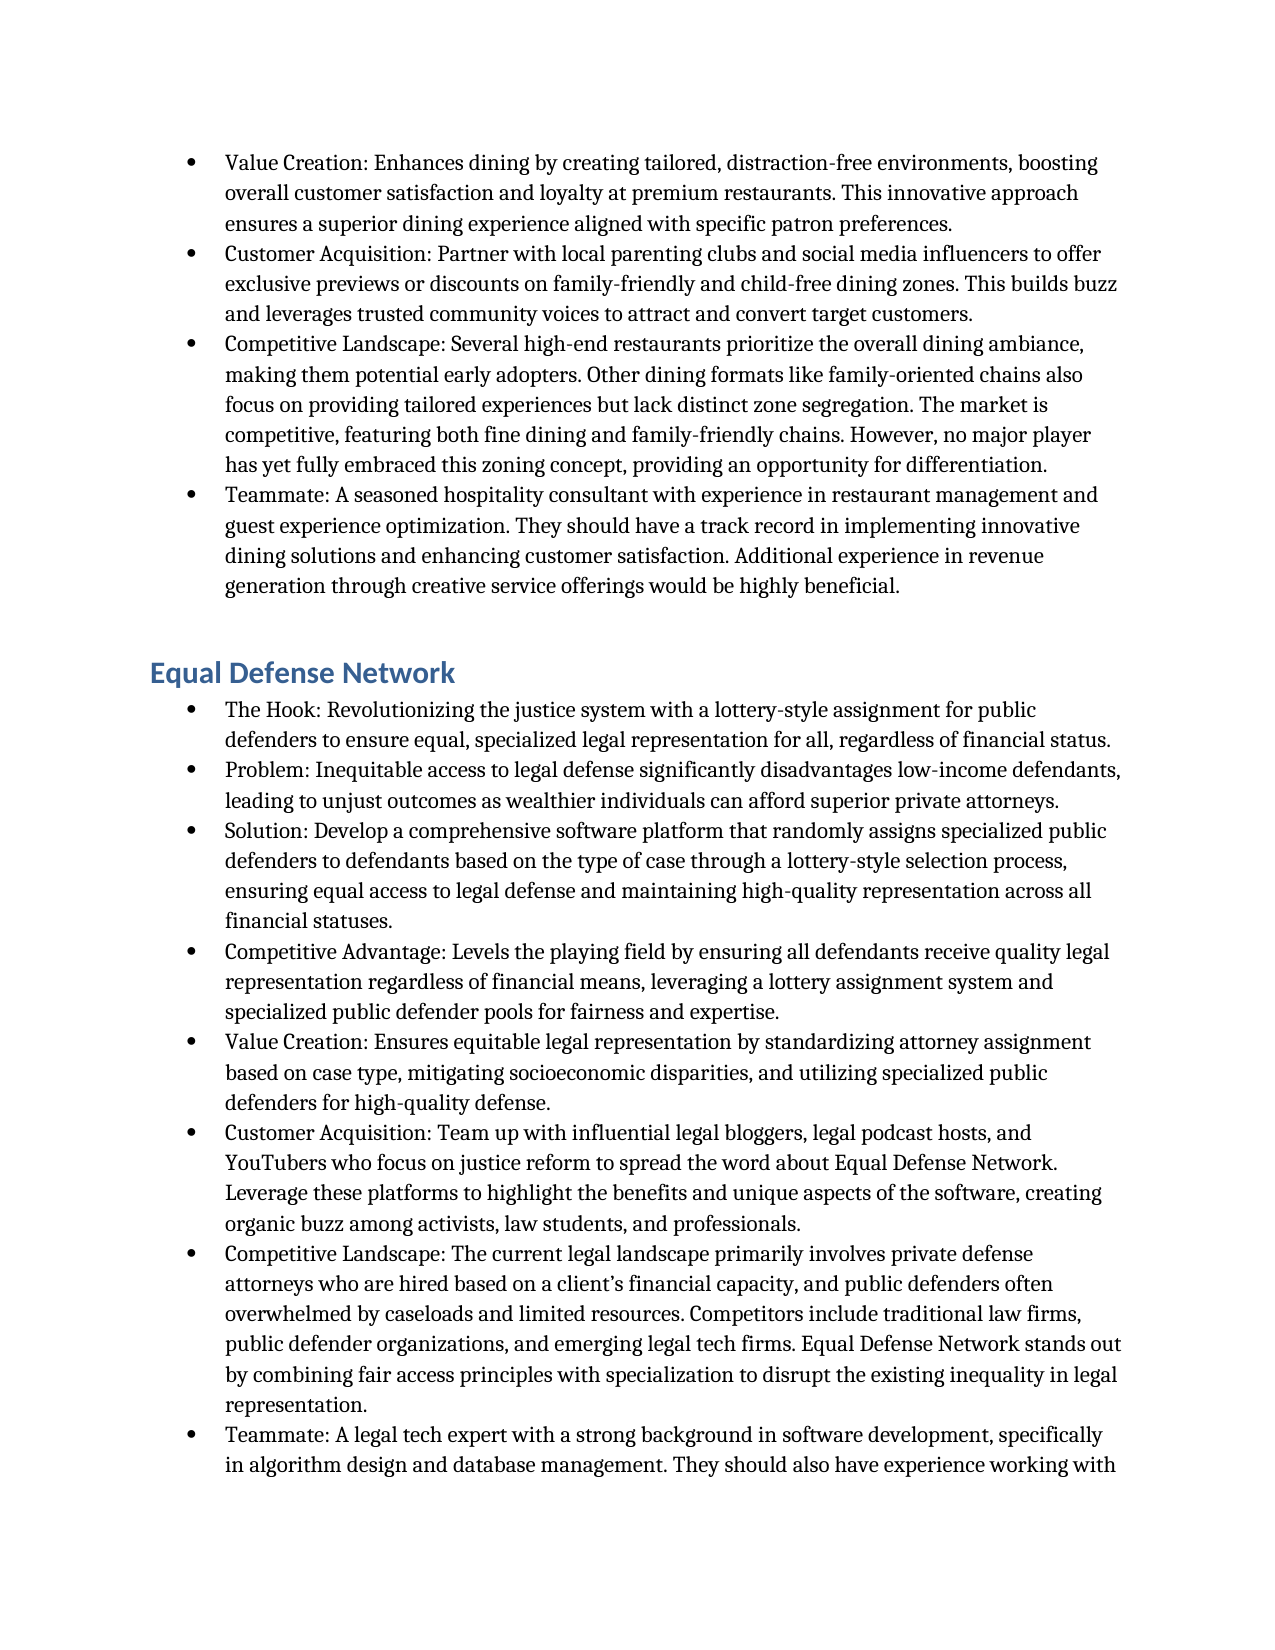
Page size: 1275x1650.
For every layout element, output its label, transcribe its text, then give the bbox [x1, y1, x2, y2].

list Customer Acquisition: Team up with influential legal bloggers, legal podcast hosts, and YouTubers who focus on justice reform to spread the word about Equal Defense Network. Leverage these platforms to highlight the benefits and unique aspects of the software, creating organic buzz among activists, law students, and professionals. [187, 1120, 1125, 1237]
subtitle Equal Defense Network [150, 653, 1125, 691]
list Competitive Advantage: Levels the playing field by ensuring all defendants receive quality legal representation regardless of financial means, leveraging a lottery assignment system and specialized public defender pools for fairness and expertise. [187, 938, 1125, 1025]
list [187, 1422, 1125, 1478]
list Value Creation: Enhances dining by creating tailored, distraction-free environments, boosting overall customer satisfaction and loyalty at premium restaurants. This innovative approach ensures a superior dining experience aligned with specific patron preferences. [187, 150, 1125, 237]
list Teammate: A seasoned hospitality consultant with experience in restaurant management and guest experience optimization. They should have a track record in implementing innovative dining solutions and enhancing customer satisfaction. Additional experience in revenue generation through creative service offerings would be highly beneficial. [187, 482, 1125, 599]
list The Hook: Revolutionizing the justice system with a lottery-style assignment for public defenders to ensure equal, specialized legal representation for all, regardless of financial status. [187, 697, 1125, 753]
list Customer Acquisition: Partner with local parenting clubs and social media influencers to offer exclusive previews or discounts on family-friendly and child-free dining zones. This builds buzz and leverages trusted community voices to attract and convert target customers. [187, 241, 1125, 327]
list Problem: Inequitable access to legal defense significantly disadvantages low-income defendants, leading to unjust outcomes as wealthier individuals can afford superior private attorneys. [187, 757, 1125, 814]
list Competitive Landscape: The current legal landscape primarily involves private defense attorneys who are hired based on a client’s financial capacity, and public defenders often overwhelmed by caseloads and limited resources. Competitors include traditional law firms, public defender organizations, and emerging legal tech firms. Equal Defense Network stands out by combining fair access principles with specialization to disrupt the existing inequality in legal representation. [187, 1241, 1125, 1418]
list Competitive Landscape: Several high-end restaurants prioritize the overall dining ambiance, making them potential early adopters. Other dining formats like family-oriented chains also focus on providing tailored experiences but lack distinct zone segregation. The market is competitive, featuring both fine dining and family-friendly chains. However, no major player has yet fully embraced this zoning concept, providing an opportunity for differentiation. [187, 331, 1125, 478]
list Value Creation: Ensures equitable legal representation by standardizing attorney assignment based on case type, mitigating socioeconomic disparities, and utilizing specialized public defenders for high-quality defense. [187, 1029, 1125, 1116]
list Solution: Develop a comprehensive software platform that randomly assigns specialized public defenders to defendants based on the type of case through a lottery-style selection process, ensuring equal access to legal defense and maintaining high-quality representation across all financial statuses. [187, 818, 1125, 935]
